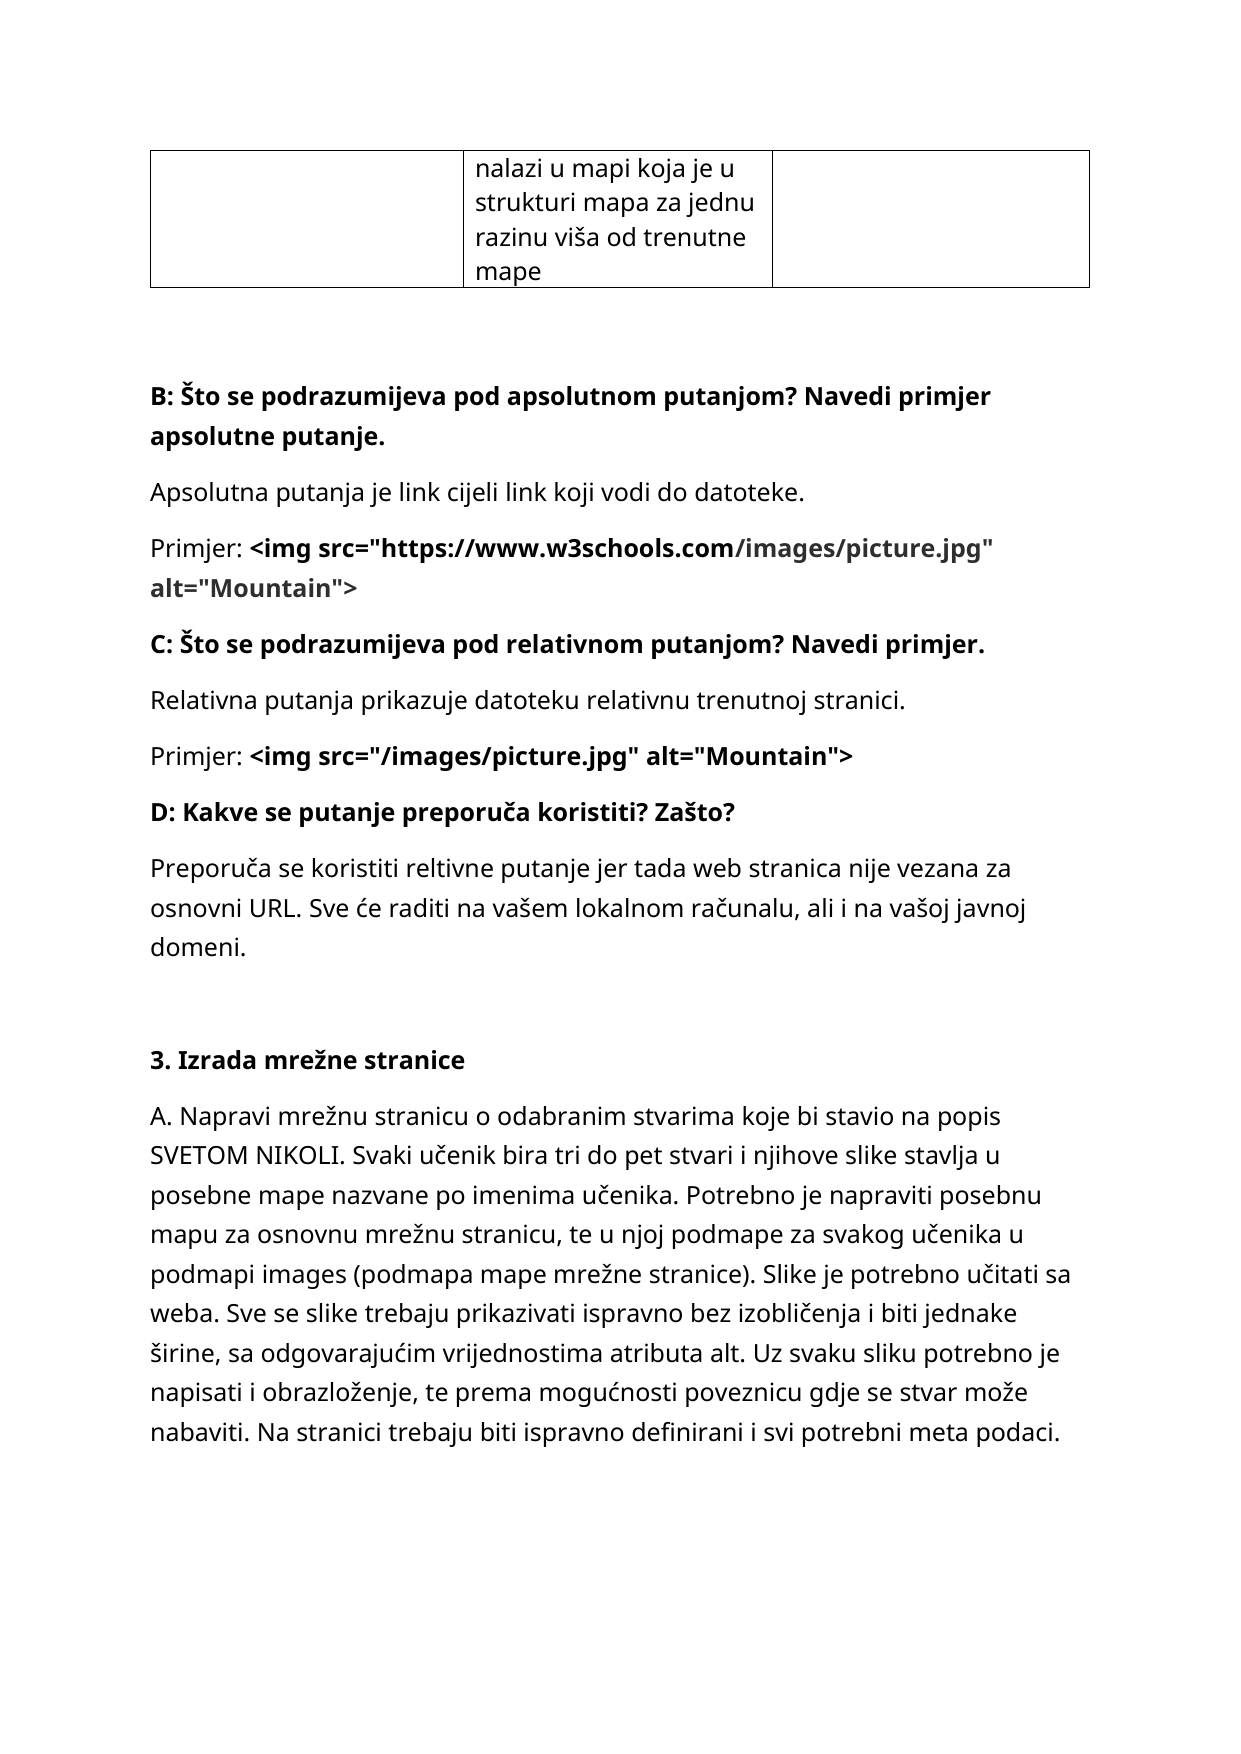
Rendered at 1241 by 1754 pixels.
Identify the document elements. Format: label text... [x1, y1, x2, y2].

text Primjer: <img src="https://www.w3schools.com/images/picture.jpg" alt="Mountain"> [150, 531, 1090, 604]
text Primjer: <img src="/images/picture.jpg" alt="Mountain"> [150, 739, 1090, 773]
text C: Što se podrazumijeva pod relativnom putanjom? Navedi primjer. [150, 626, 1090, 661]
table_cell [464, 151, 772, 287]
text Preporuča se koristiti reltivne putanje jer tada web stranica nije vezana za osnovni URL. Sve će raditi na vašem lokalnom računalu, ali i na vašoj javnoj domeni. [150, 851, 1090, 964]
text B: Što se podrazumijeva pod apsolutnom putanjom? Navedi primjer apsolutne putanje. [150, 379, 1090, 453]
text 3. Izrada mrežne stranice [150, 1042, 1090, 1076]
table_cell 4. [151, 151, 463, 287]
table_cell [773, 151, 1089, 287]
text Relativna putanja prikazuje datoteku relativnu trenutnoj stranici. [150, 683, 1090, 717]
text Apsolutna putanja je link cijeli link koji vodi do datoteke. [150, 475, 1090, 509]
text D: Kakve se putanje preporuča koristiti? Zašto? [150, 795, 1090, 829]
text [150, 1098, 1090, 1448]
